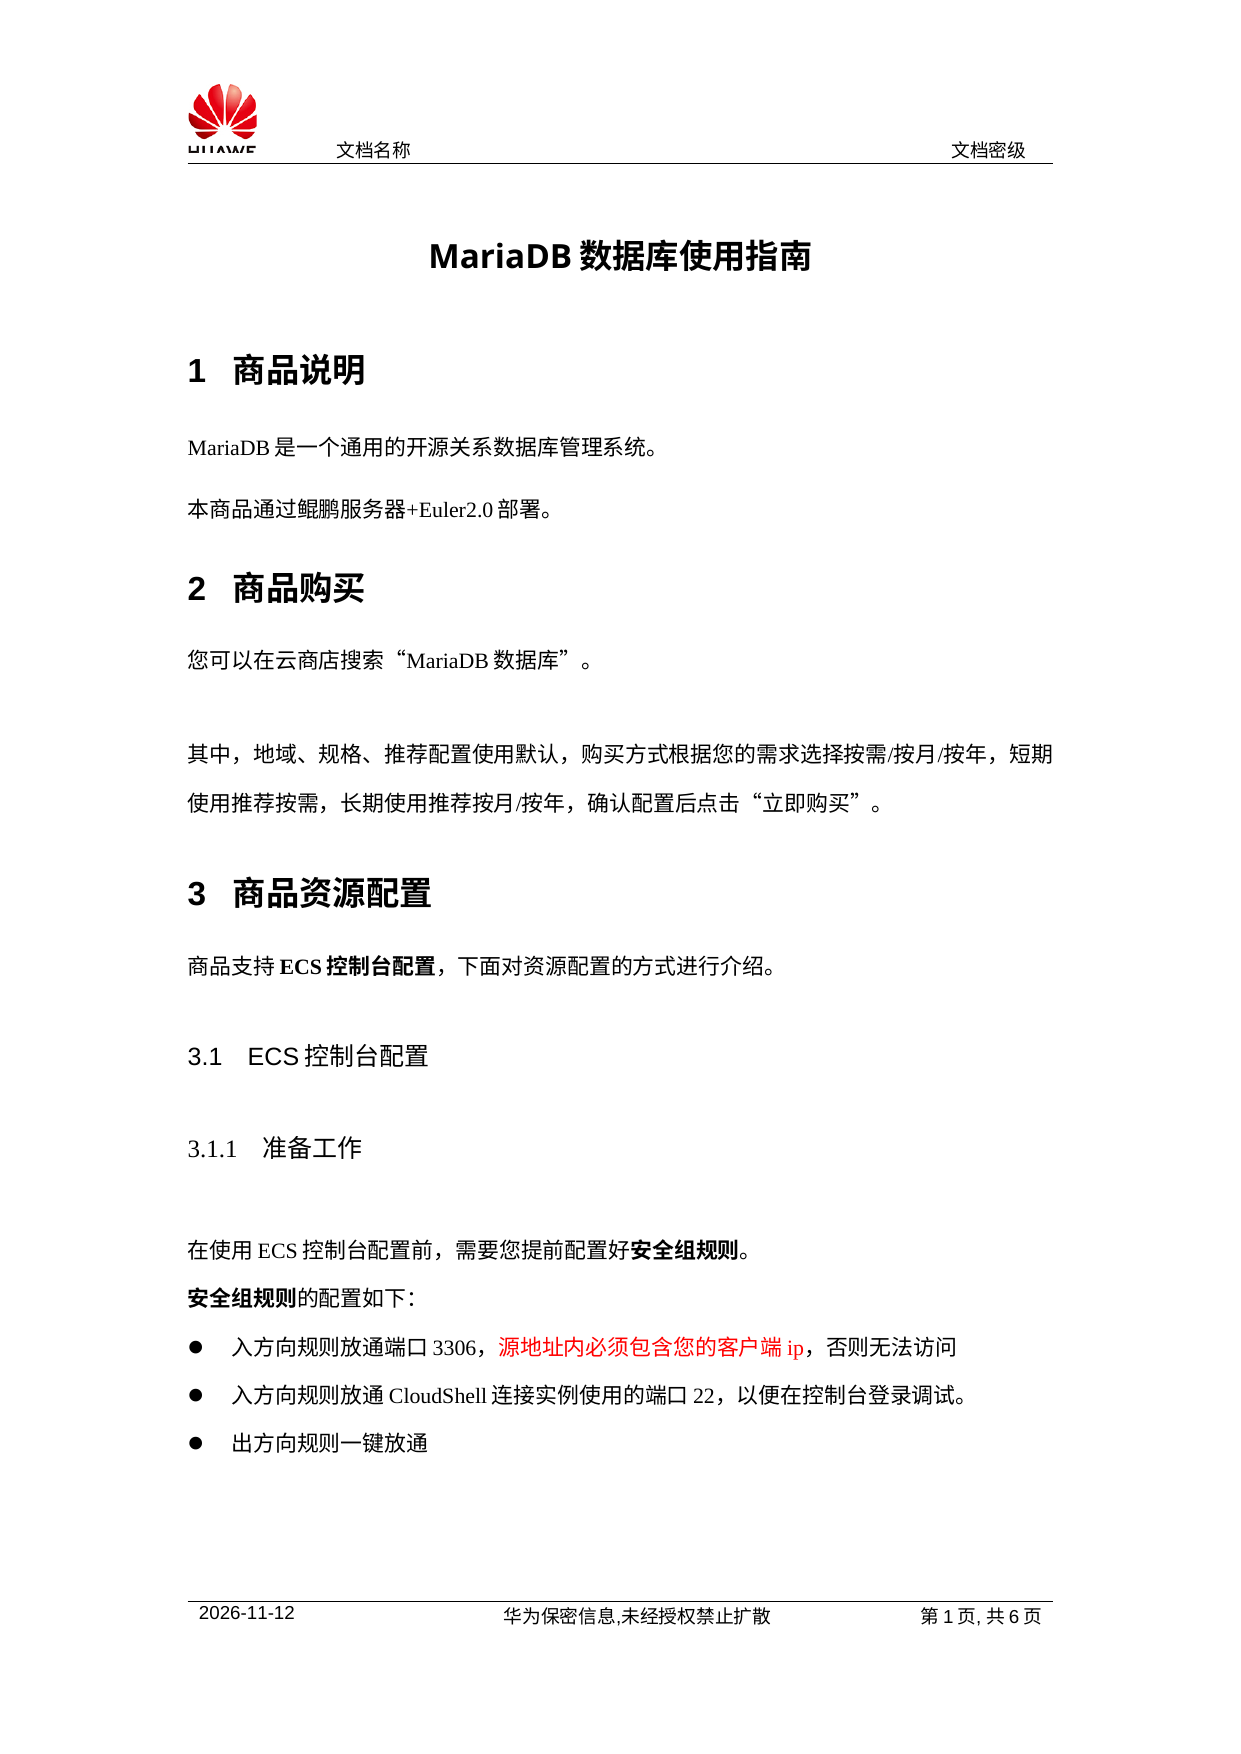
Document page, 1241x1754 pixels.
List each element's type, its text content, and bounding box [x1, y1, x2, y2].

text 安全组规则的配置如下： [187, 1281, 1053, 1313]
list 出方向规则一键放通 [187, 1426, 1053, 1458]
text MariaDB是一个通用的开源关系数据库管理系统。 [187, 429, 1053, 462]
text 您可以在云商店搜索“MariaDB数据库”。 [187, 643, 1053, 675]
subtitle 商品说明 [187, 335, 1053, 400]
subtitle 商品资源配置 [187, 858, 1053, 923]
subtitle ECS控制台配置 [187, 1022, 1053, 1087]
text 商品支持ECS控制台配置，下面对资源配置的方式进行介绍。 [187, 948, 1053, 981]
text 其中，地域、规格、推荐配置使用默认，购买方式根据您的需求选择按需/按月/按年，短期使用推荐按需，长期使用推荐按月/按年，确认配置后点击“立即购买”。 [187, 736, 1053, 818]
list 入方向规则放通端口3306，源地址内必须包含您的客户端ip，否则无法访问 [187, 1329, 1053, 1362]
list 入方向规则放通CloudShell连接实例使用的端口22，以便在控制台登录调试。 [187, 1377, 1053, 1410]
title MariaDB数据库使用指南 [187, 221, 1053, 286]
text 在使用ECS控制台配置前，需要您提前配置好安全组规则。 [187, 1232, 1053, 1265]
picture [188, 84, 257, 153]
text 本商品通过鲲鹏服务器+Euler2.0部署。 [187, 491, 1053, 524]
subtitle 准备工作 [187, 1114, 1053, 1179]
subtitle 商品购买 [187, 553, 1053, 618]
